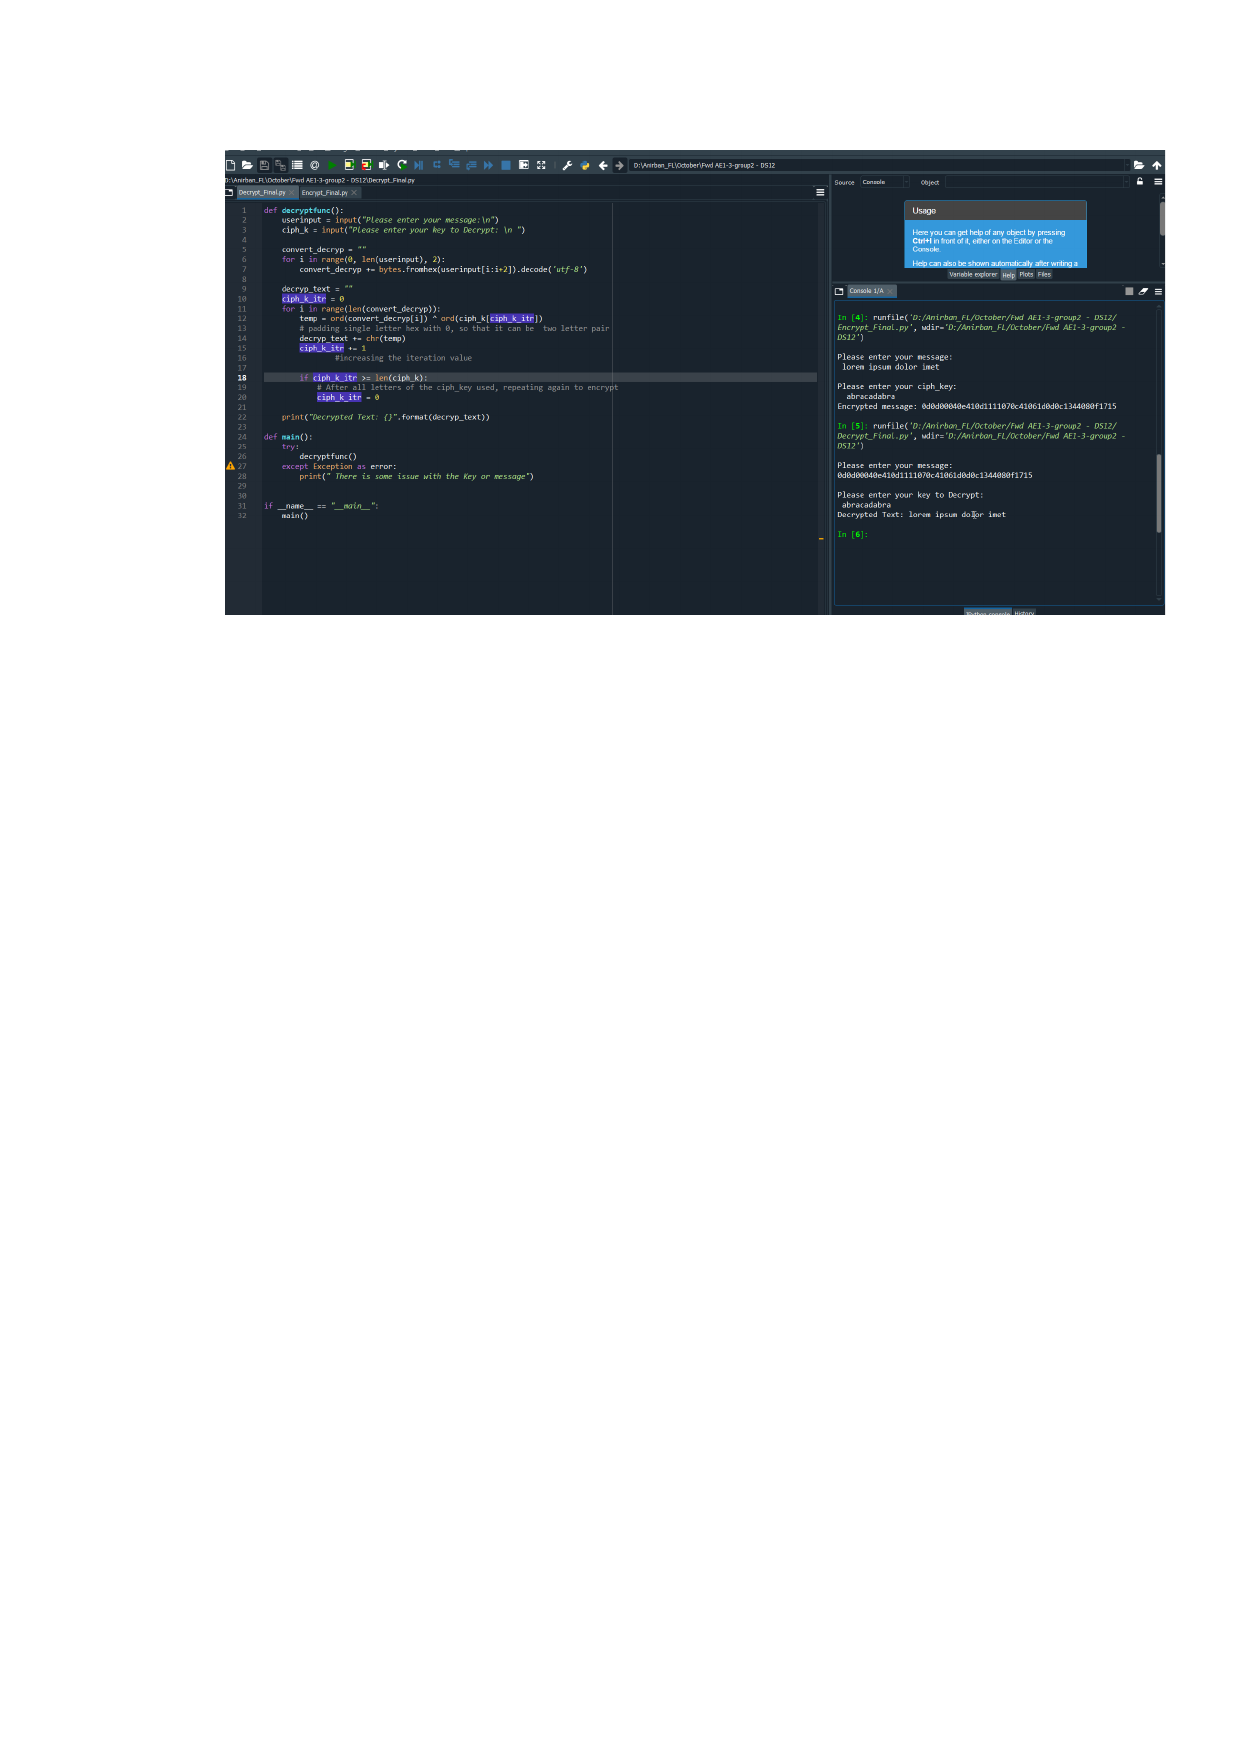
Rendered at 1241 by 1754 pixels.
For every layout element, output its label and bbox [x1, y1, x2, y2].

picture [225, 150, 1166, 615]
